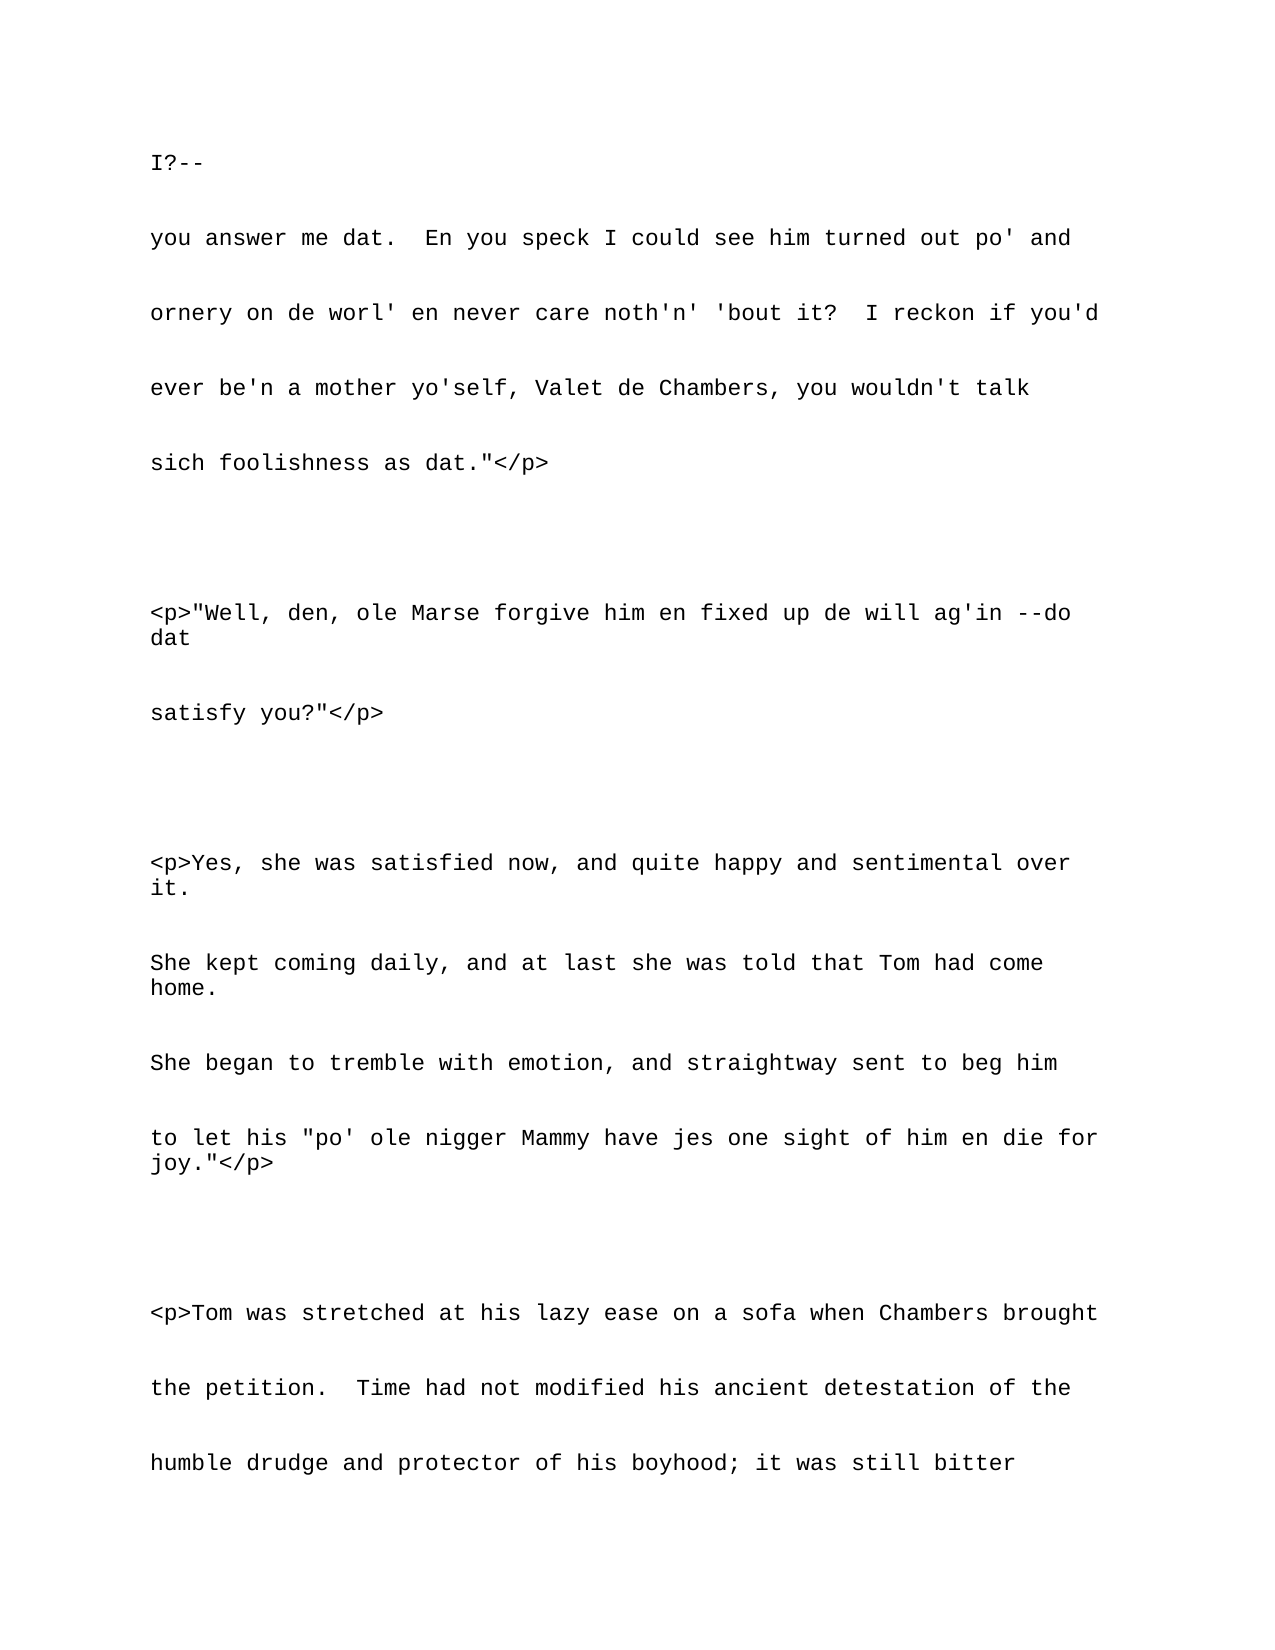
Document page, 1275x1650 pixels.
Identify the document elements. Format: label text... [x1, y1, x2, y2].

text the petition. Time had not modified his ancient detestation of the [150, 1375, 1125, 1400]
text She began to tremble with emotion, and straightway sent to beg him [150, 1050, 1125, 1075]
text sich foolishness as dat."</p> [150, 450, 1125, 475]
text humble drudge and protector of his boyhood; it was still bitter [150, 1450, 1125, 1475]
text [150, 150, 1125, 175]
text She kept coming daily, and at last she was told that Tom had come home. [150, 950, 1125, 1000]
text satisfy you?"</p> [150, 700, 1125, 725]
text <p>Tom was stretched at his lazy ease on a sofa when Chambers brought [150, 1300, 1125, 1325]
text ornery on de worl' en never care noth'n' 'bout it? I reckon if you'd [150, 300, 1125, 325]
text ever be'n a mother yo'self, Valet de Chambers, you wouldn't talk [150, 375, 1125, 400]
text <p>Yes, she was satisfied now, and quite happy and sentimental over it. [150, 850, 1125, 900]
text <p>"Well, den, ole Marse forgive him en fixed up de will ag'in --do dat [150, 600, 1125, 650]
text you answer me dat. En you speck I could see him turned out po' and [150, 225, 1125, 250]
text to let his "po' ole nigger Mammy have jes one sight of him en die for joy."</p> [150, 1125, 1125, 1175]
